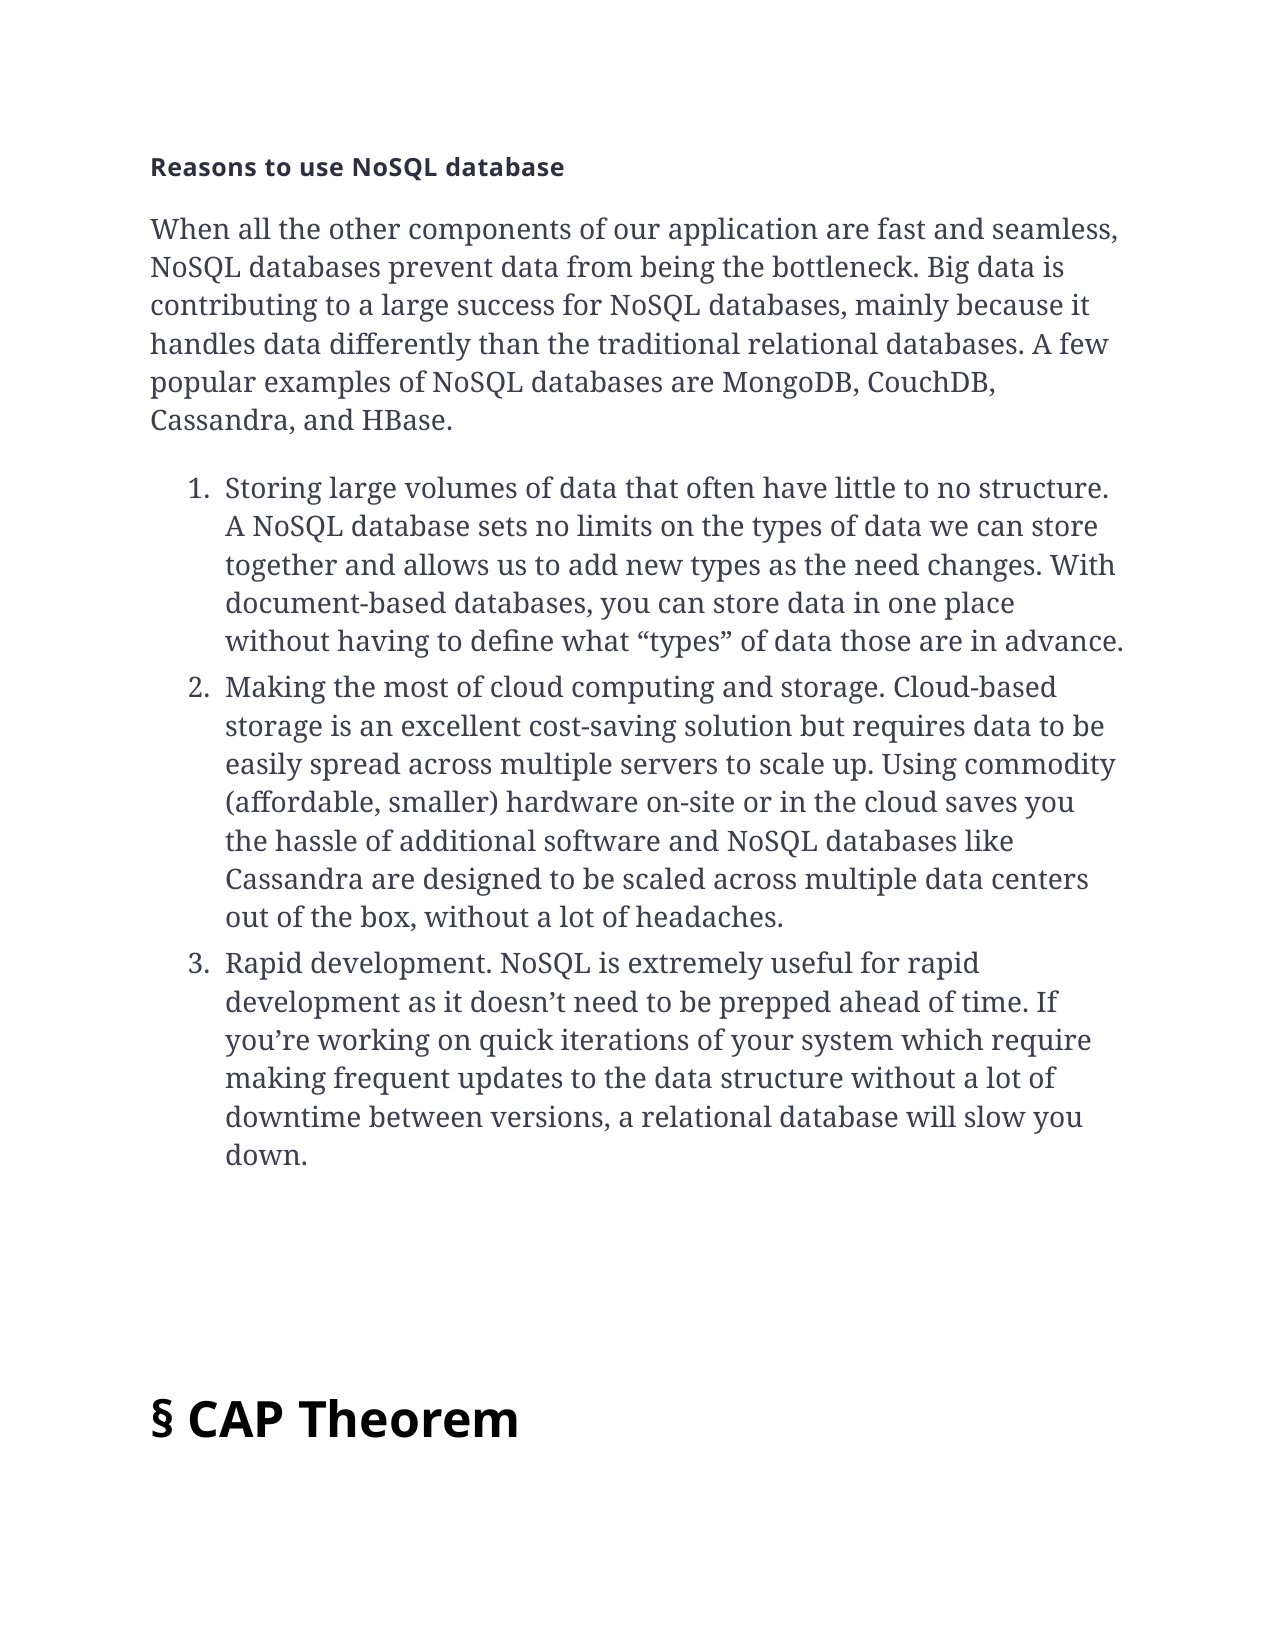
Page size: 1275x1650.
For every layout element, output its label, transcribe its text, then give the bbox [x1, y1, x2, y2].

text When all the other components of our application are fast and seamless, NoSQL databases prevent data from being the bottleneck. Big data is contributing to a large success for NoSQL databases, mainly because it handles data differently than the traditional relational databases. A few popular examples of NoSQL databases are MongoDB, CouchDB, Cassandra, and HBase. [150, 209, 1125, 439]
subtitle § CAP Theorem [150, 1384, 1125, 1453]
list Making the most of cloud computing and storage. Cloud-based storage is an excellent cost-saving solution but requires data to be easily spread across multiple servers to scale up. Using commodity (affordable, smaller) hardware on-site or in the cloud saves you the hassle of additional software and NoSQL databases like Cassandra are designed to be scaled across multiple data centers out of the box, without a lot of headaches. [187, 668, 1125, 936]
subtitle Reasons to use NoSQL database [150, 150, 1125, 184]
list Storing large volumes of data that often have little to no structure. A NoSQL database sets no limits on the types of data we can store together and allows us to add new types as the need changes. With document-based databases, you can store data in one place without having to define what “types” of data those are in advance. [187, 468, 1125, 660]
list Rapid development. NoSQL is extremely useful for rapid development as it doesn’t need to be prepped ahead of time. If you’re working on quick iterations of your system which require making frequent updates to the data structure without a lot of downtime between versions, a relational database will slow you down. [187, 944, 1125, 1174]
